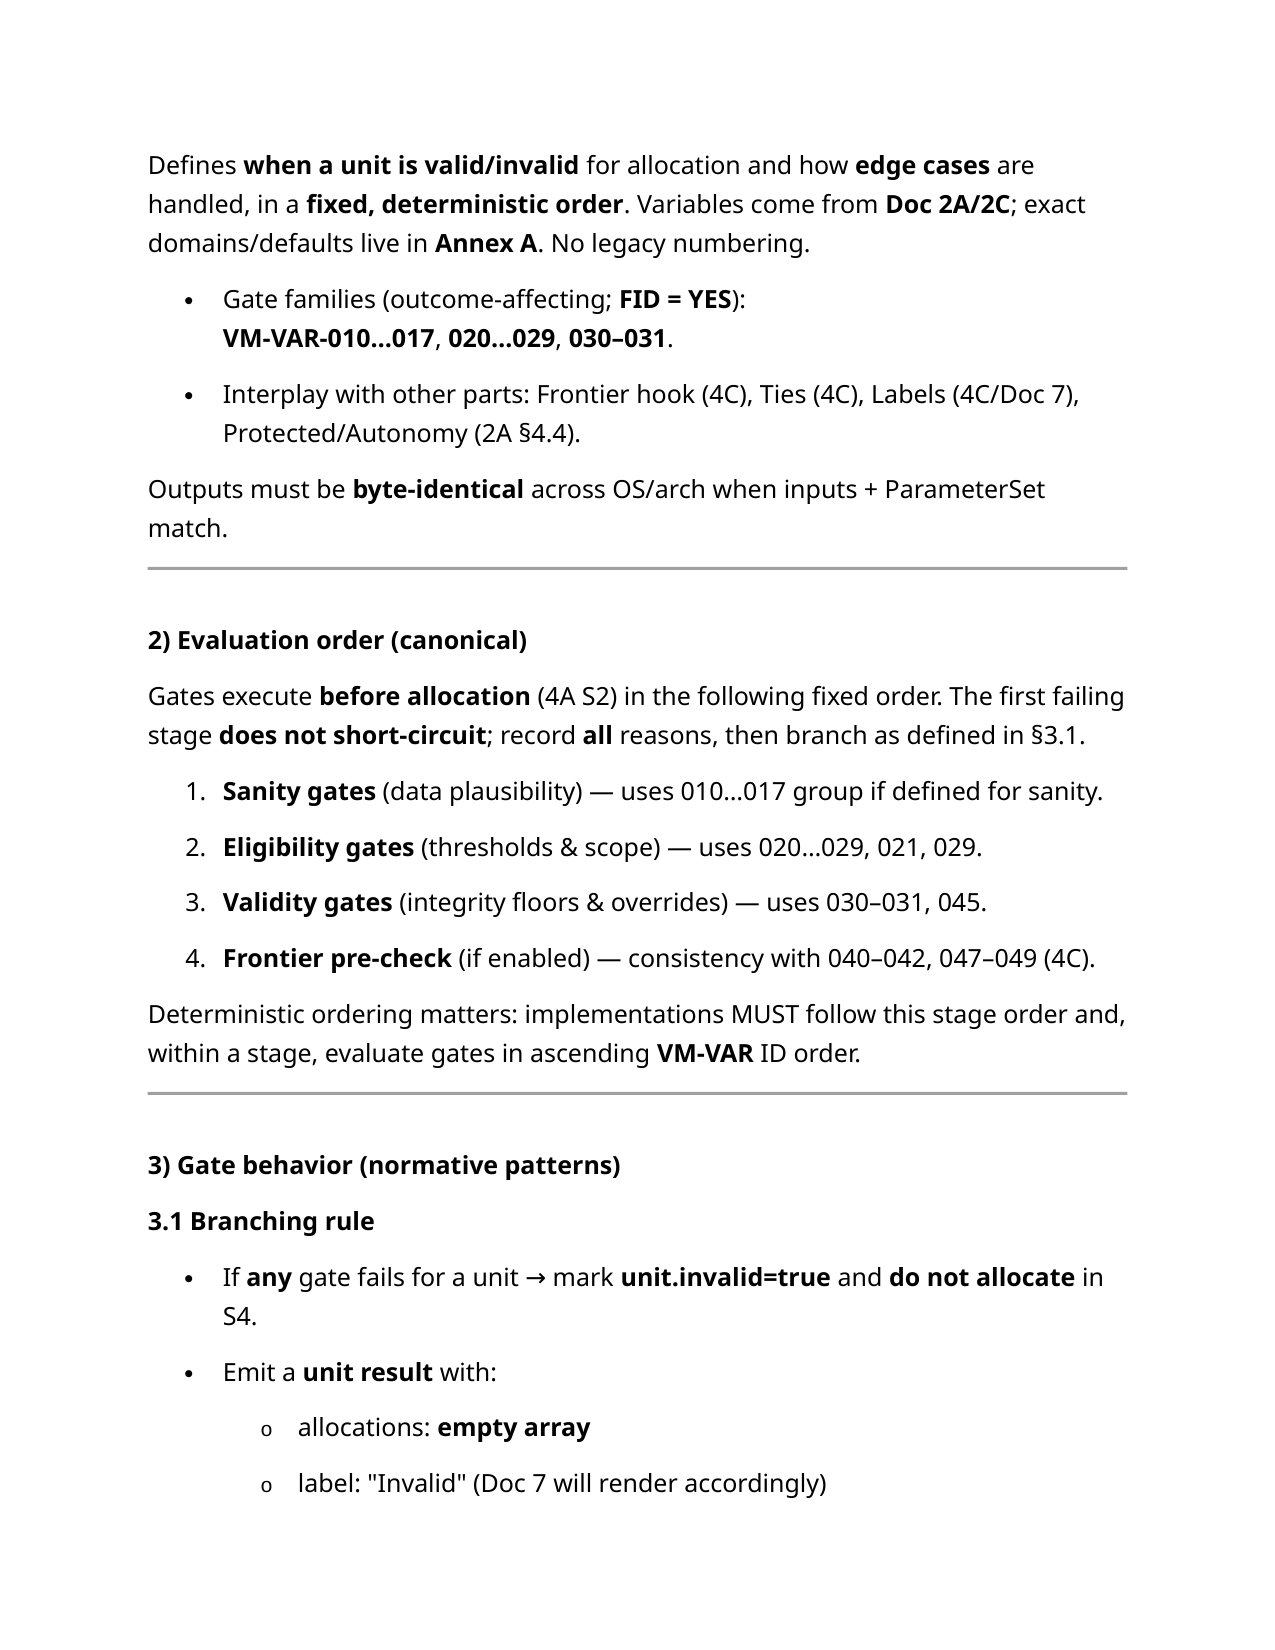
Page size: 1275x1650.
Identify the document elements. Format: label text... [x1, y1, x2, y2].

list label: "Invalid" (Doc 7 will render accordingly) [260, 1466, 1127, 1500]
list Gate families (outcome-affecting; FID = YES): VM-VAR-010…017, 020…029, 030–031. [185, 282, 1127, 355]
text Defines when a unit is valid/invalid for allocation and how edge cases are handled, in a fixed, deterministic order. Variables come from Doc 2A/2C; exact domains/defaults live in Annex A. No legacy numbering. [148, 148, 1127, 260]
text Outputs must be byte-identical across OS/arch when inputs + ParameterSet match. [148, 472, 1127, 545]
text 2) Evaluation order (canonical) [148, 623, 1127, 657]
list If any gate fails for a unit → mark unit.invalid=true and do not allocate in S4. [185, 1259, 1127, 1332]
text 3) Gate behavior (normative patterns) [148, 1148, 1127, 1182]
list Validity gates (integrity floors & overrides) — uses 030–031, 045. [185, 885, 1127, 919]
list Frontier pre-check (if enabled) — consistency with 040–042, 047–049 (4C). [185, 941, 1127, 975]
text 3.1 Branching rule [148, 1203, 1127, 1237]
list Sanity gates (data plausibility) — uses 010…017 group if defined for sanity. [185, 773, 1127, 807]
list Emit a unit result with: [185, 1354, 1127, 1388]
text Deterministic ordering matters: implementations MUST follow this stage order and, within a stage, evaluate gates in ascending VM-VAR ID order. [148, 997, 1127, 1070]
list Eligibility gates (thresholds & scope) — uses 020…029, 021, 029. [185, 829, 1127, 863]
list Interplay with other parts: Frontier hook (4C), Ties (4C), Labels (4C/Doc 7), Protected/Autonomy (2A §4.4). [185, 377, 1127, 450]
text Gates execute before allocation (4A S2) in the following fixed order. The first failing stage does not short-circuit; record all reasons, then branch as defined in §3.1. [148, 678, 1127, 752]
list allocations: empty array [260, 1410, 1127, 1444]
